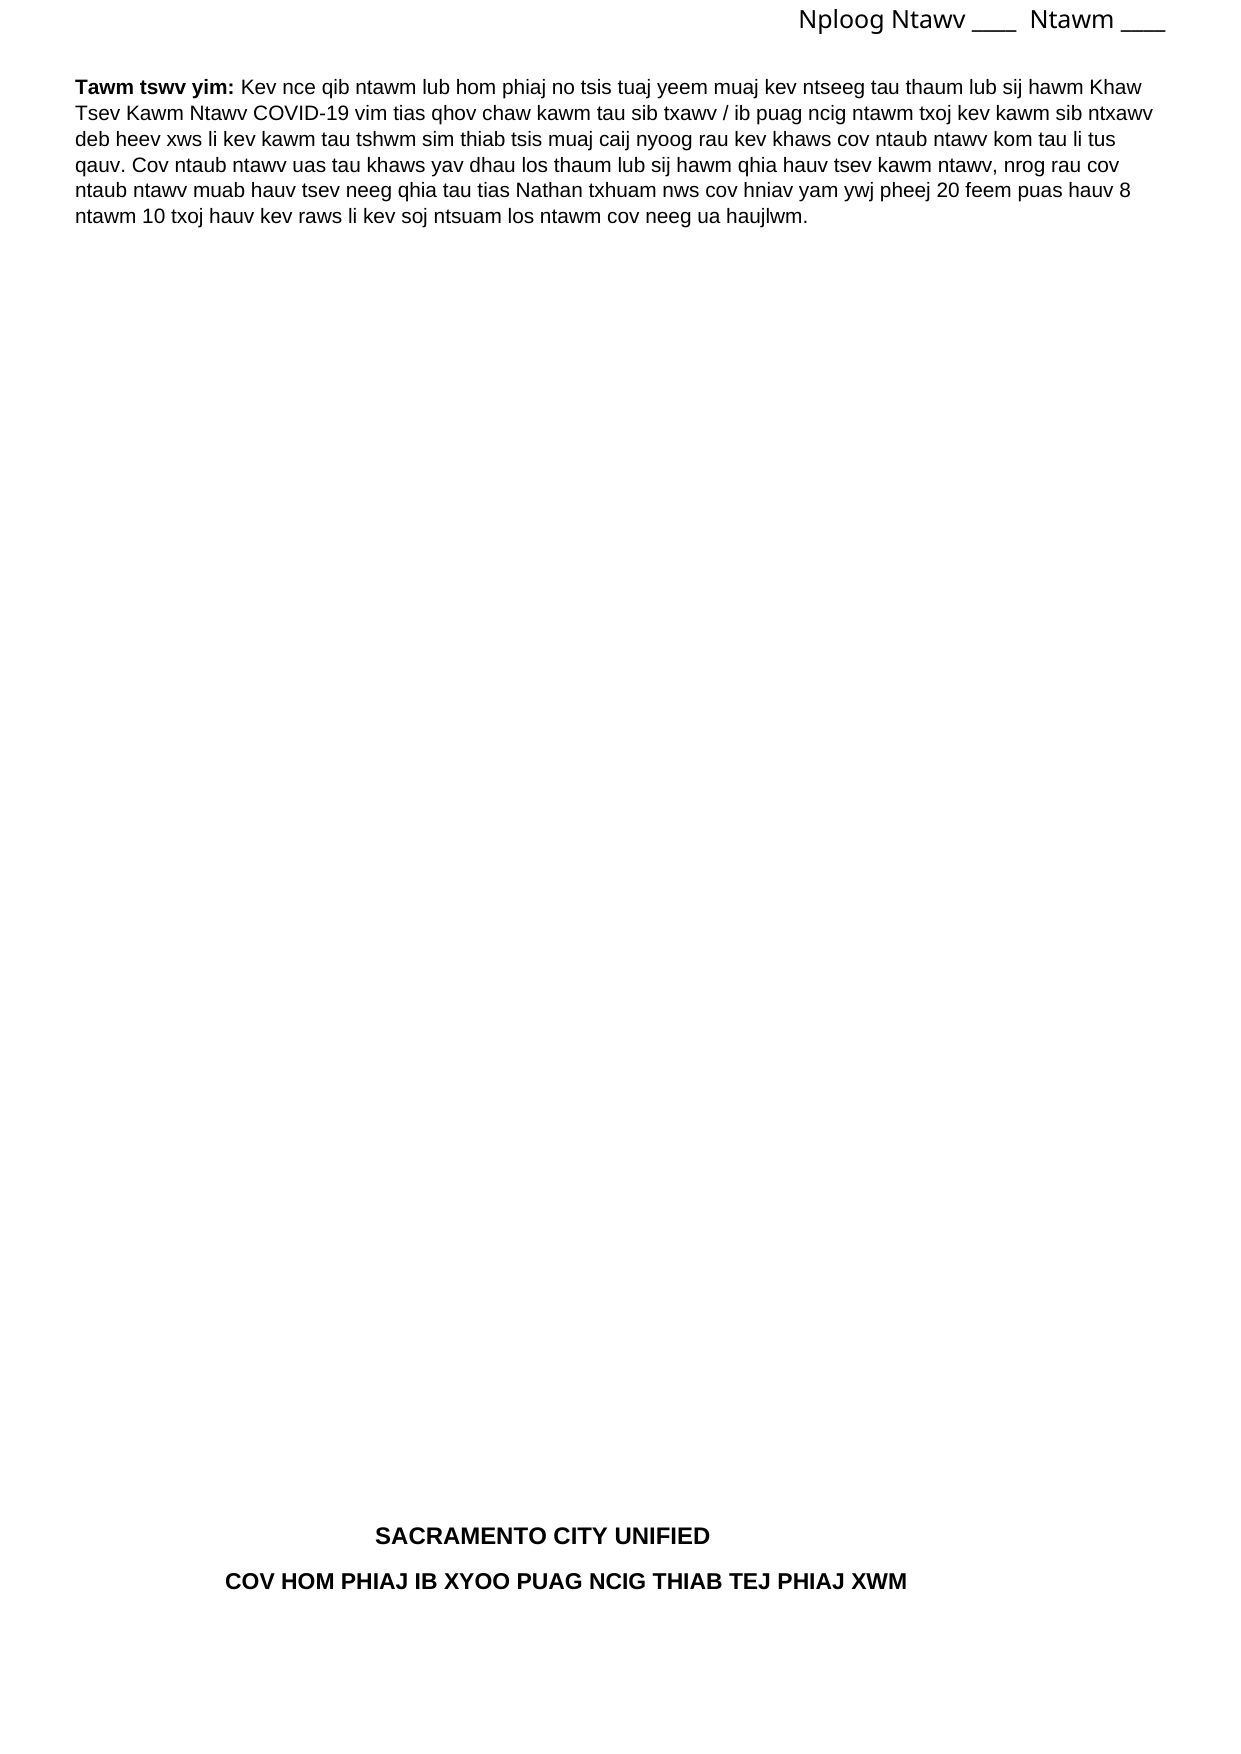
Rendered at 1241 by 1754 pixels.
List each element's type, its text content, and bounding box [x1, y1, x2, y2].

text Tawm tswv yim: Kev nce qib ntawm lub hom phiaj no tsis tuaj yeem muaj kev ntseeg tau thaum lub sij hawm Khaw Tsev Kawm Ntawv COVID-19 vim tias qhov chaw kawm tau sib txawv / ib puag ncig ntawm txoj kev kawm sib ntxawv deb heev xws li kev kawm tau tshwm sim thiab tsis muaj caij nyoog rau kev khaws cov ntaub ntawv kom tau li tus qauv. Cov ntaub ntawv uas tau khaws yav dhau los thaum lub sij hawm qhia hauv tsev kawm ntawv, nrog rau cov ntaub ntawv muab hauv tsev neeg qhia tau tias Nathan txhuam nws cov hniav yam ywj pheej 20 feem puas hauv 8 ntawm 10 txoj hauv kev raws li kev soj ntsuam los ntawm cov neeg ua haujlwm. [75, 75, 1165, 228]
text SACRAMENTO CITY UNIFIED [300, 1522, 1165, 1549]
text COV HOM PHIAJ IB XYOO PUAG NCIG THIAB TEJ PHIAJ XWM [225, 1568, 1165, 1594]
